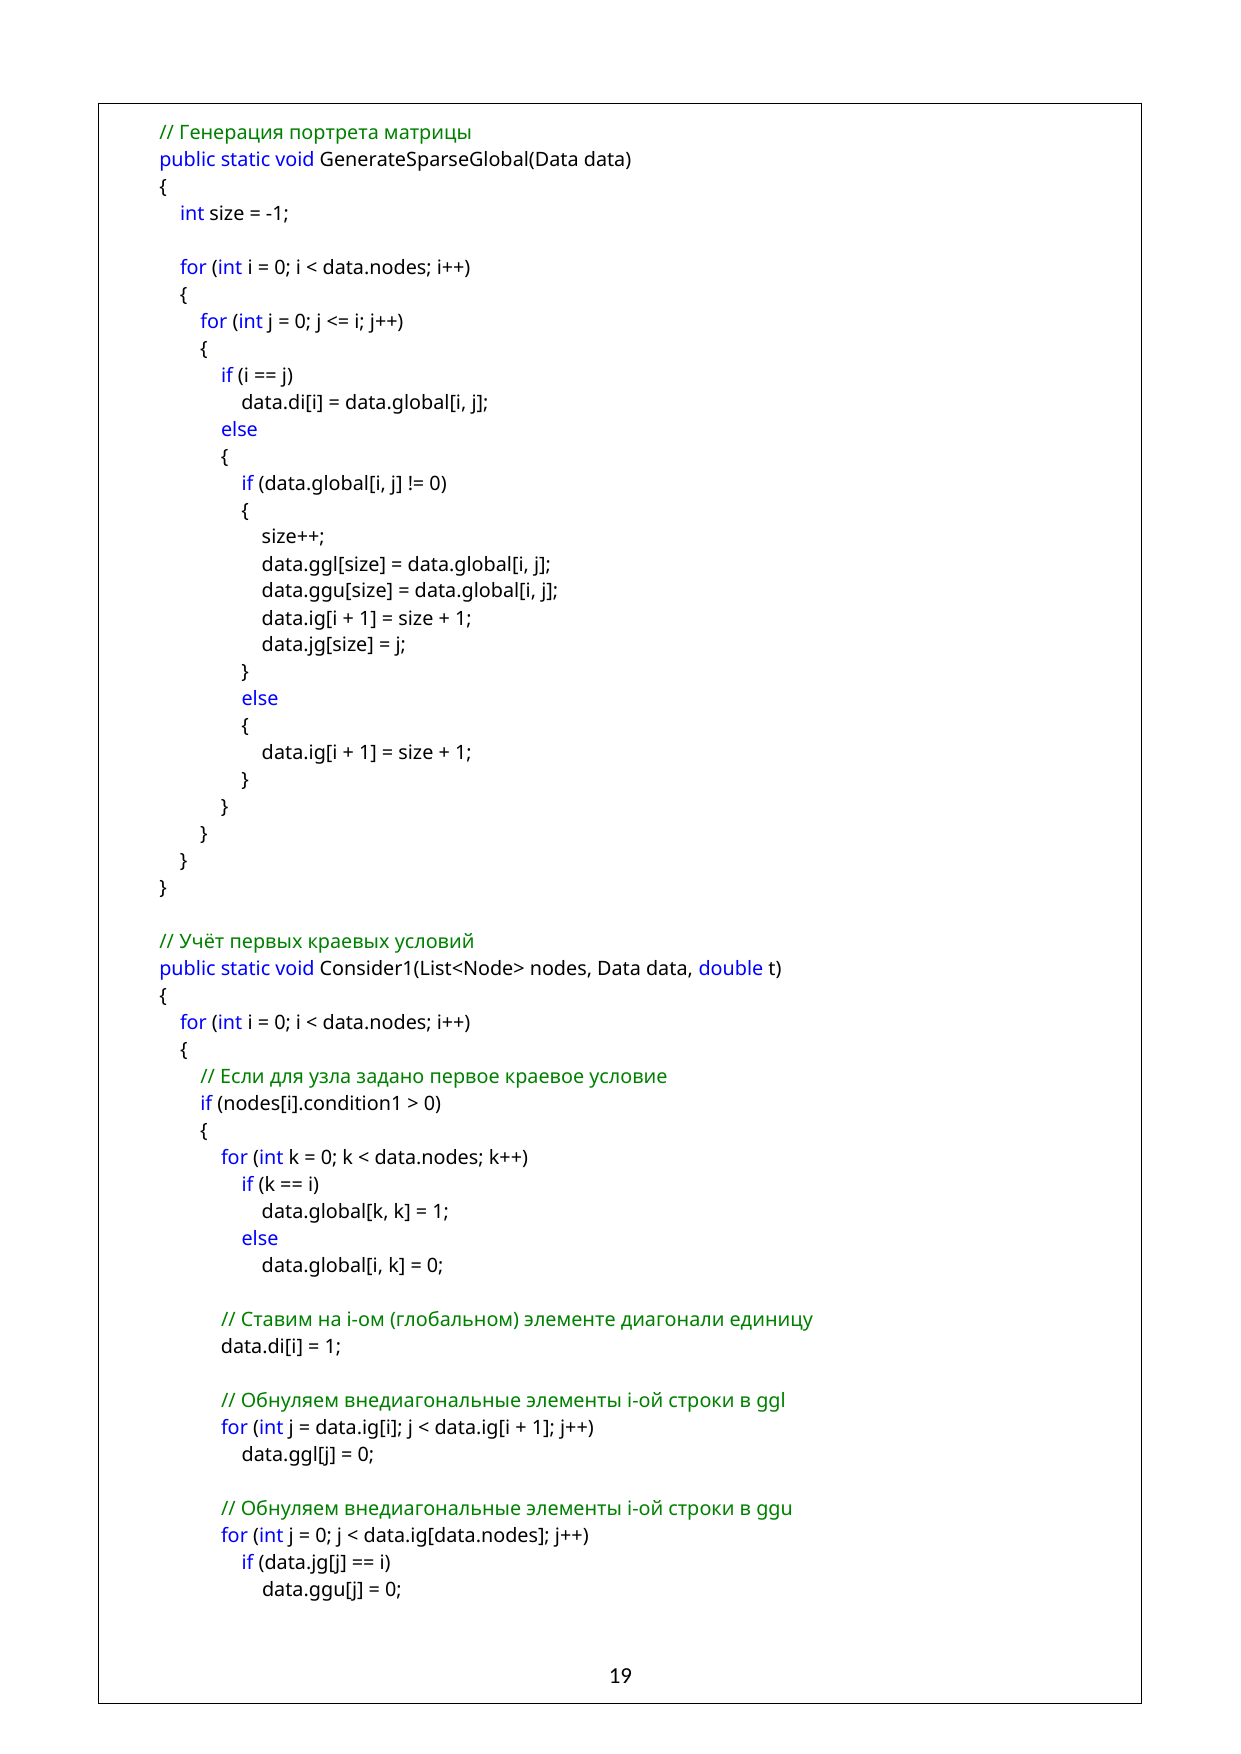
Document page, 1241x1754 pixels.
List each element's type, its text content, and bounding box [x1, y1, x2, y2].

text { [118, 496, 1122, 523]
text // Обнуляем внедиагональные элементы i-ой строки в ggu [118, 1494, 1122, 1521]
text int size = -1; [118, 199, 1122, 226]
text data.global[i, k] = 0; [118, 1251, 1122, 1278]
text data.global[k, k] = 1; [118, 1197, 1122, 1224]
text } [118, 658, 1122, 685]
text } [118, 847, 1122, 873]
text data.di[i] = data.global[i, j]; [118, 388, 1122, 415]
text { [118, 1116, 1122, 1143]
text if (data.global[i, j] != 0) [118, 469, 1122, 496]
text for (int j = 0; j <= i; j++) [118, 307, 1122, 334]
text { [118, 442, 1122, 469]
text // Обнуляем внедиагональные элементы i-ой строки в ggl [118, 1386, 1122, 1413]
text for (int i = 0; i < data.nodes; i++) [118, 253, 1122, 280]
text { [118, 172, 1122, 199]
text if (i == j) [118, 361, 1122, 388]
text data.ig[i + 1] = size + 1; [118, 739, 1122, 766]
text for (int k = 0; k < data.nodes; k++) [118, 1143, 1122, 1170]
text size++; [118, 523, 1122, 550]
text // Учёт первых краевых условий [118, 927, 1122, 954]
text public static void Consider1(List<Node> nodes, Data data, double t) [118, 954, 1122, 981]
text { [118, 981, 1122, 1008]
text data.ggu[j] = 0; [118, 1575, 1122, 1602]
text data.ggl[j] = 0; [118, 1440, 1122, 1467]
text for (int j = 0; j < data.ig[data.nodes]; j++) [118, 1521, 1122, 1548]
text { [118, 280, 1122, 307]
text } [118, 766, 1122, 793]
text public static void GenerateSparseGlobal(Data data) [118, 145, 1122, 172]
text // Генерация портрета матрицы [118, 118, 1122, 145]
text for (int j = data.ig[i]; j < data.ig[i + 1]; j++) [118, 1413, 1122, 1440]
text { [118, 1035, 1122, 1062]
text data.di[i] = 1; [118, 1332, 1122, 1359]
text data.ggl[size] = data.global[i, j]; [118, 550, 1122, 577]
text else [118, 685, 1122, 712]
text } [118, 819, 1122, 847]
text if (k == i) [118, 1170, 1122, 1197]
text if (data.jg[j] == i) [118, 1548, 1122, 1575]
text } [118, 793, 1122, 819]
text data.jg[size] = j; [118, 631, 1122, 658]
text for (int i = 0; i < data.nodes; i++) [118, 1008, 1122, 1035]
text // Ставим на i-ом (глобальном) элементе диагонали единицу [118, 1305, 1122, 1332]
text data.ggu[size] = data.global[i, j]; [118, 577, 1122, 604]
text else [118, 1224, 1122, 1251]
text { [118, 712, 1122, 739]
text else [118, 415, 1122, 442]
text } [118, 873, 1122, 901]
text { [118, 334, 1122, 361]
text data.ig[i + 1] = size + 1; [118, 604, 1122, 631]
text if (nodes[i].condition1 > 0) [118, 1089, 1122, 1116]
text // Если для узла задано первое краевое условие [118, 1062, 1122, 1089]
